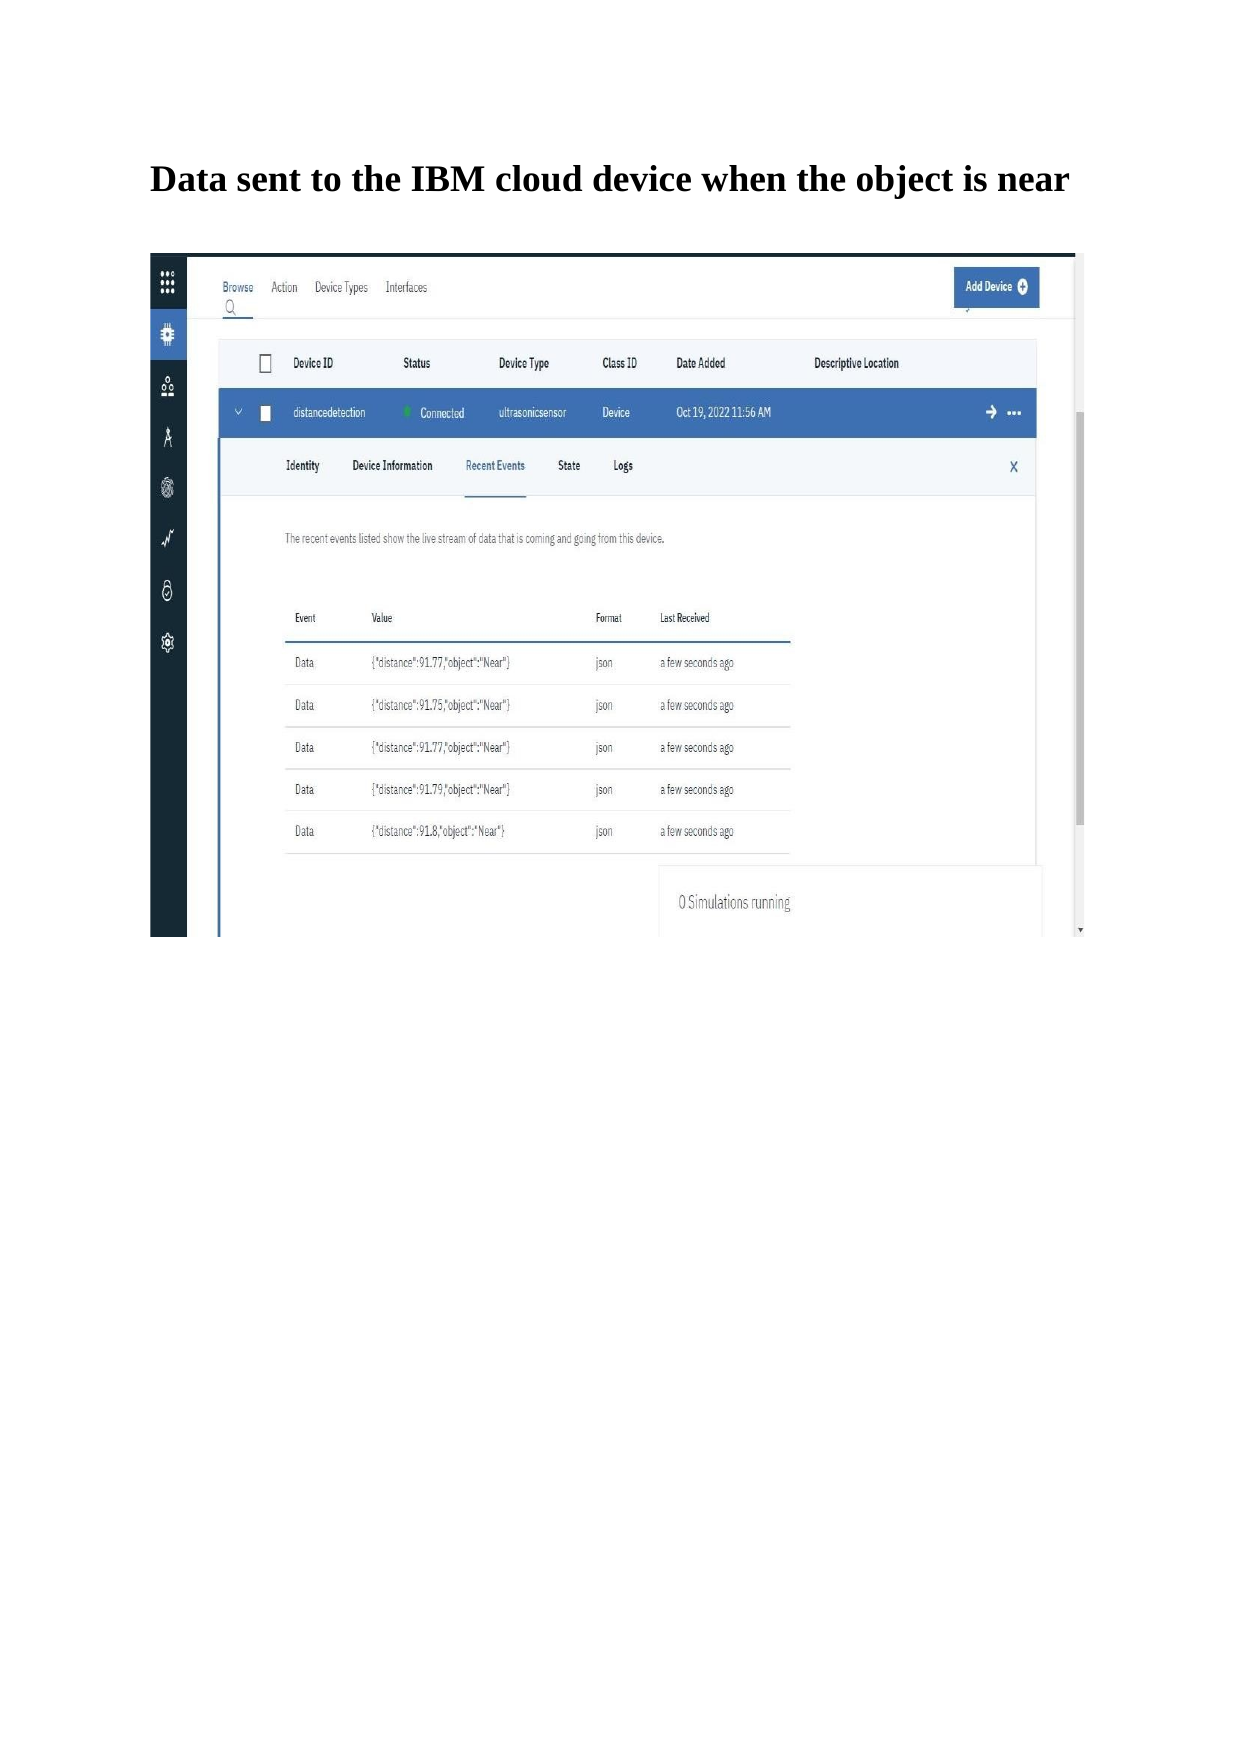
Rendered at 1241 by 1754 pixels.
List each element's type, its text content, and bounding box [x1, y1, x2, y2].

text Data sent to the IBM cloud device when the object is near [150, 156, 1090, 199]
picture [150, 253, 1085, 937]
